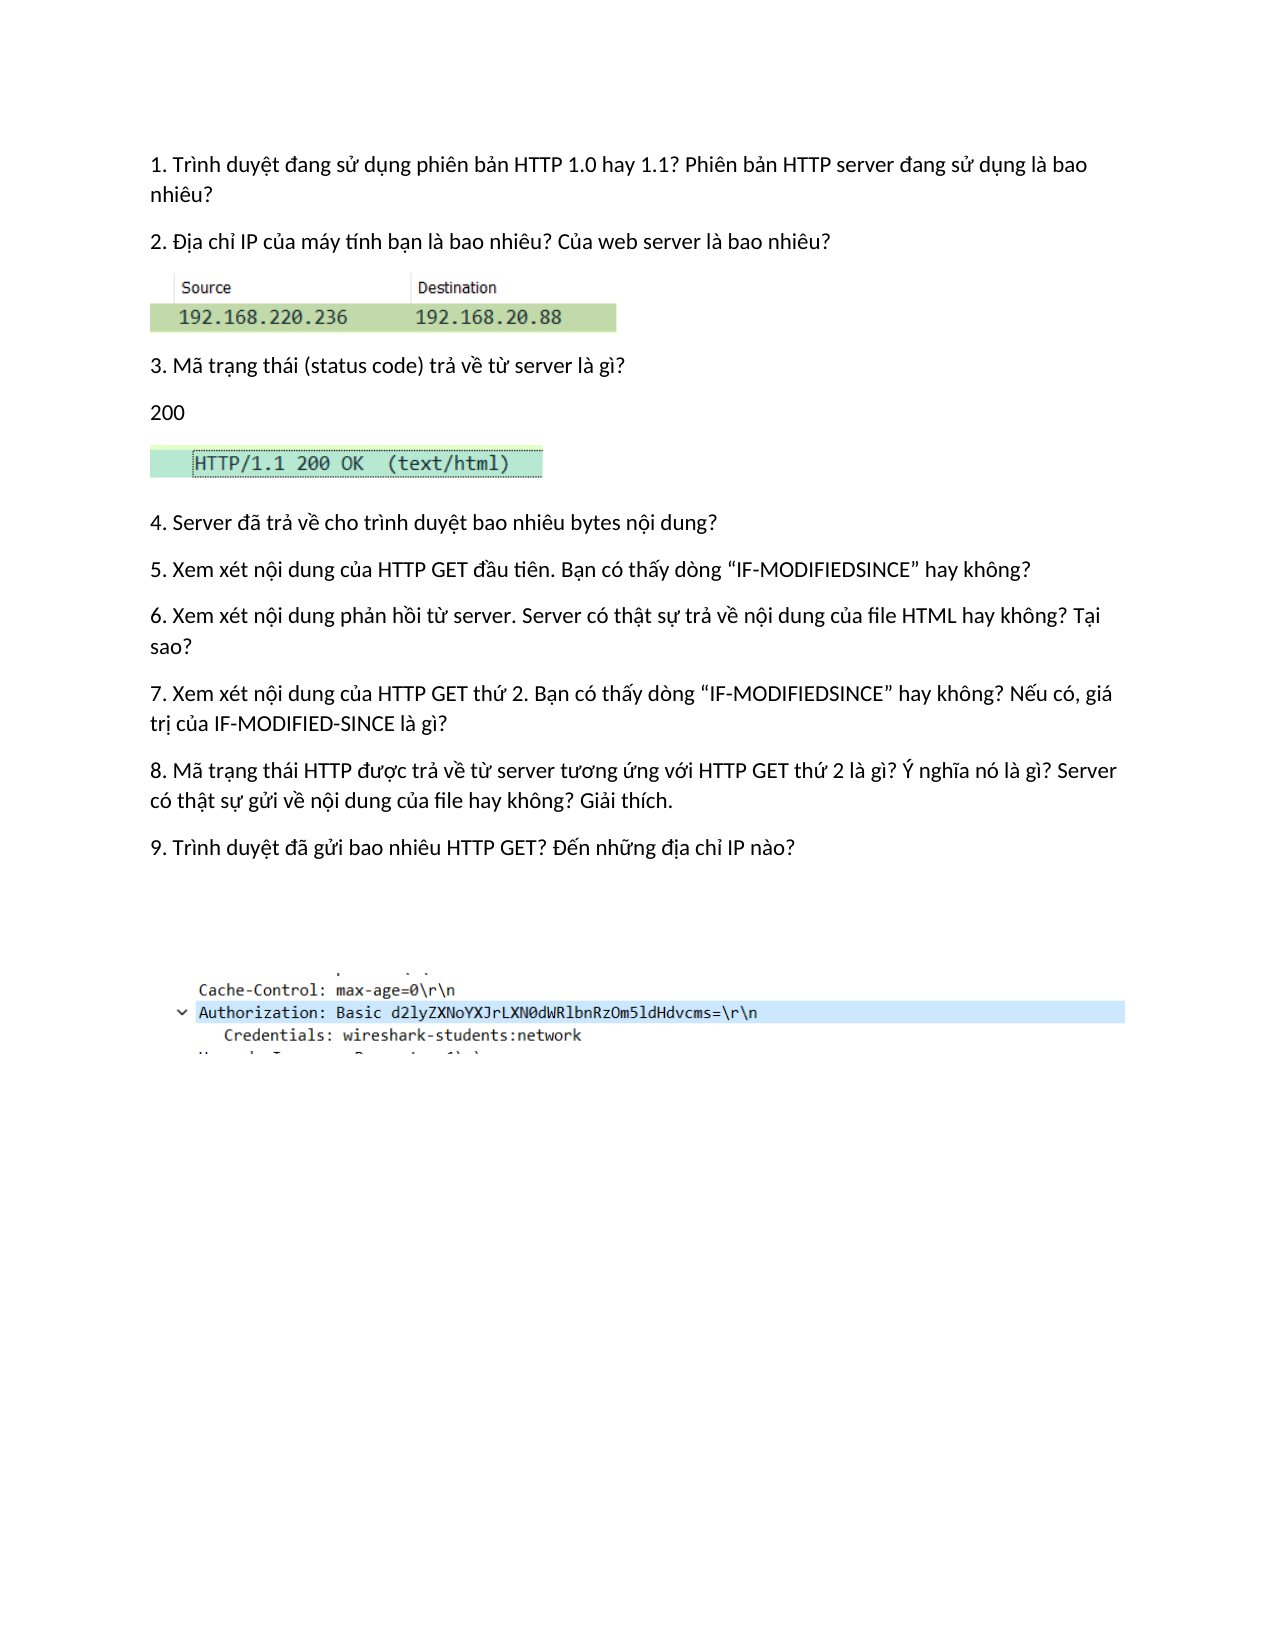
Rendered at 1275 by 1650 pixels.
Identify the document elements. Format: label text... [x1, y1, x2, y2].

picture [150, 445, 543, 489]
picture [150, 973, 1125, 1054]
picture [150, 273, 617, 333]
text 4. Server đã trả về cho trình duyệt bao nhiêu bytes nội dung? [150, 508, 1125, 536]
text 2. Địa chỉ IP của máy tính bạn là bao nhiêu? Của web server là bao nhiêu? [150, 227, 1125, 255]
text 200 [150, 398, 1125, 426]
text 6. Xem xét nội dung phản hồi từ server. Server có thật sự trả về nội dung của file HTML hay không? Tại sao? [150, 602, 1125, 660]
text 1. Trình duyệt đang sử dụng phiên bản HTTP 1.0 hay 1.1? Phiên bản HTTP server đang sử dụng là bao nhiêu? [150, 150, 1125, 208]
text 7. Xem xét nội dung của HTTP GET thứ 2. Bạn có thấy dòng “IF-MODIFIEDSINCE” hay không? Nếu có, giá trị của IF-MODIFIED-SINCE là gì? [150, 679, 1125, 737]
text 5. Xem xét nội dung của HTTP GET đầu tiên. Bạn có thấy dòng “IF-MODIFIEDSINCE” hay không? [150, 555, 1125, 583]
text 3. Mã trạng thái (status code) trả về từ server là gì? [150, 352, 1125, 379]
text 9. Trình duyệt đã gửi bao nhiêu HTTP GET? Đến những địa chỉ IP nào? [150, 833, 1125, 861]
text 8. Mã trạng thái HTTP được trả về từ server tương ứng với HTTP GET thứ 2 là gì? Ý nghĩa nó là gì? Server có thật sự gửi về nội dung của file hay không? Giải thích. [150, 756, 1125, 814]
